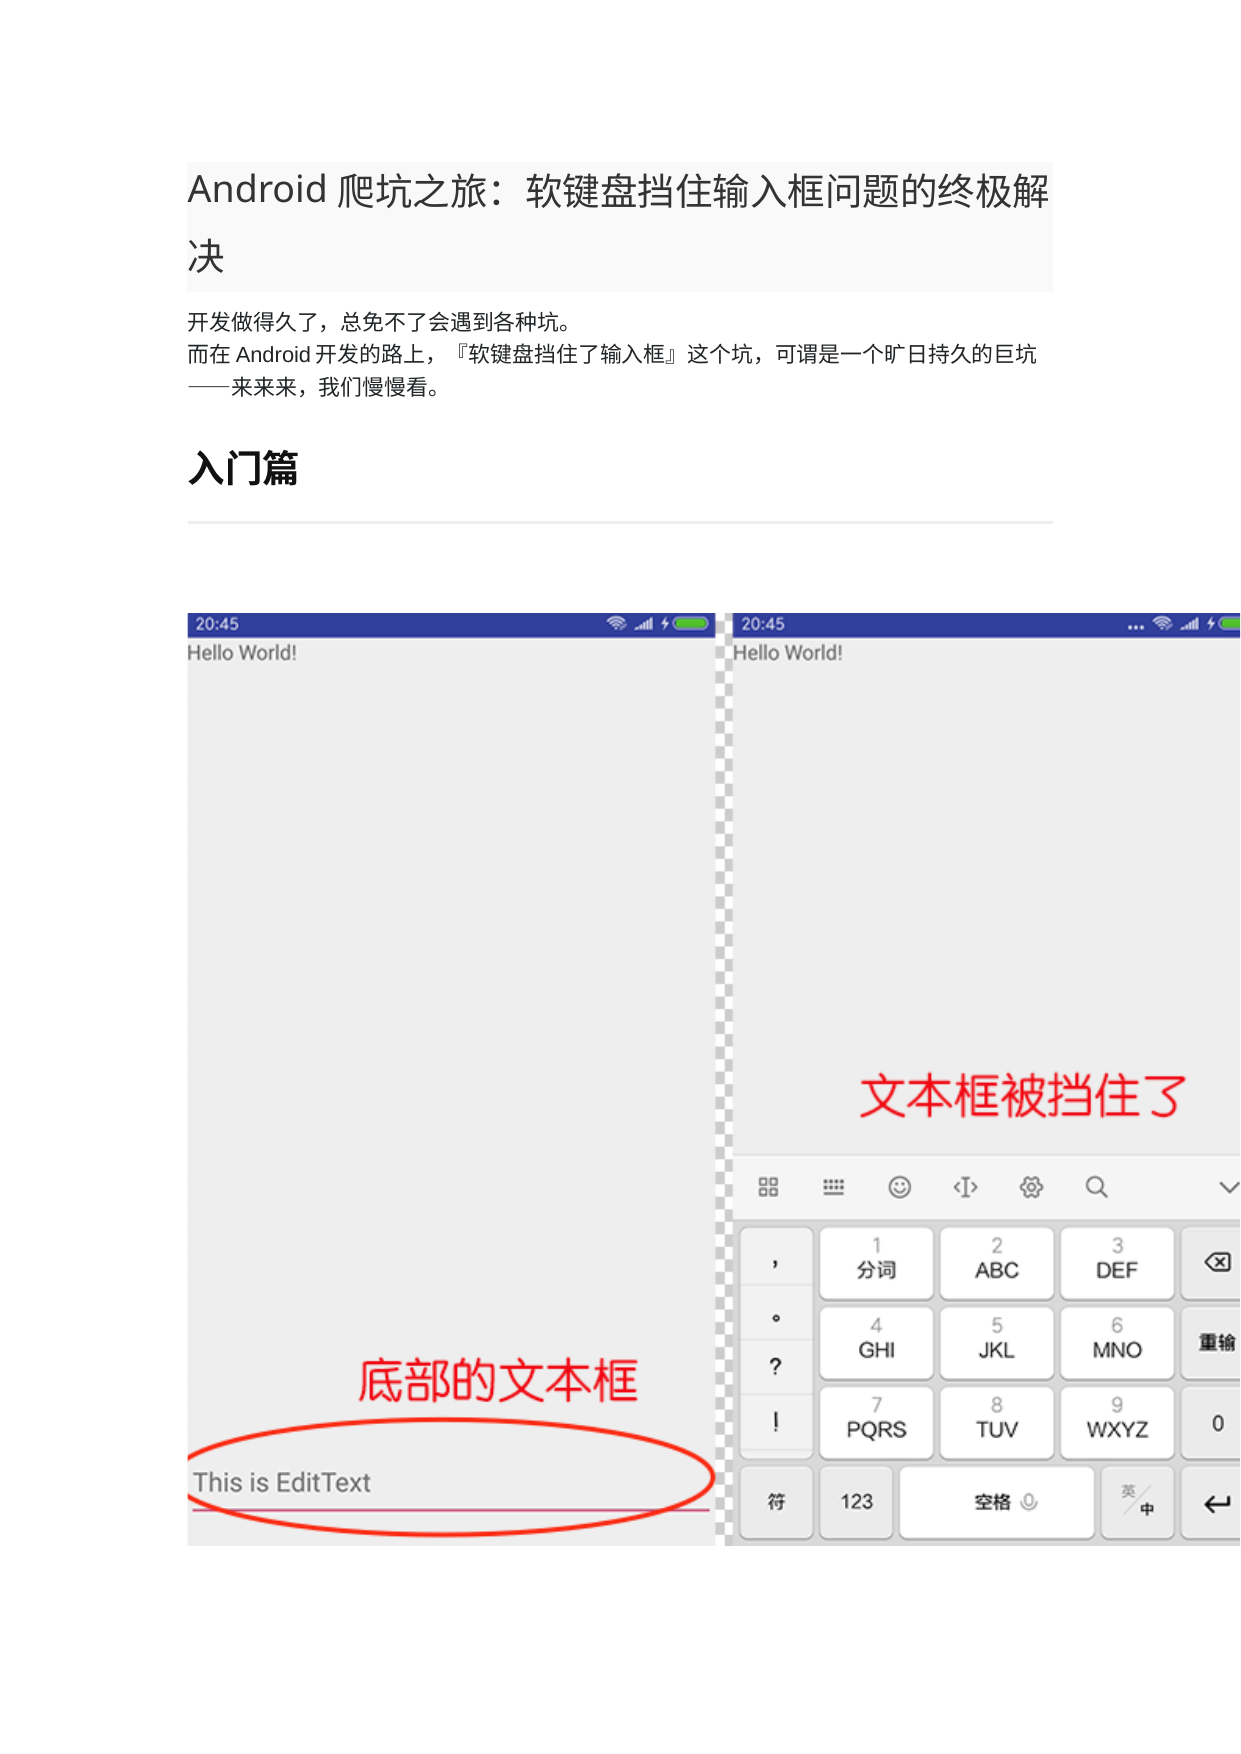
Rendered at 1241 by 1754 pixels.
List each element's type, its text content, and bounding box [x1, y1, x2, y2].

text 入门篇 [187, 433, 1053, 524]
text Android 爬坑之旅：软键盘挡住输入框问题的终极解决 [187, 162, 1053, 292]
picture [187, 613, 1241, 1546]
text 开发做得久了，总免不了会遇到各种坑。 而在Android开发的路上，『软键盘挡住了输入框』这个坑，可谓是一个旷日持久的巨坑——来来来，我们慢慢看。 [187, 304, 1053, 402]
